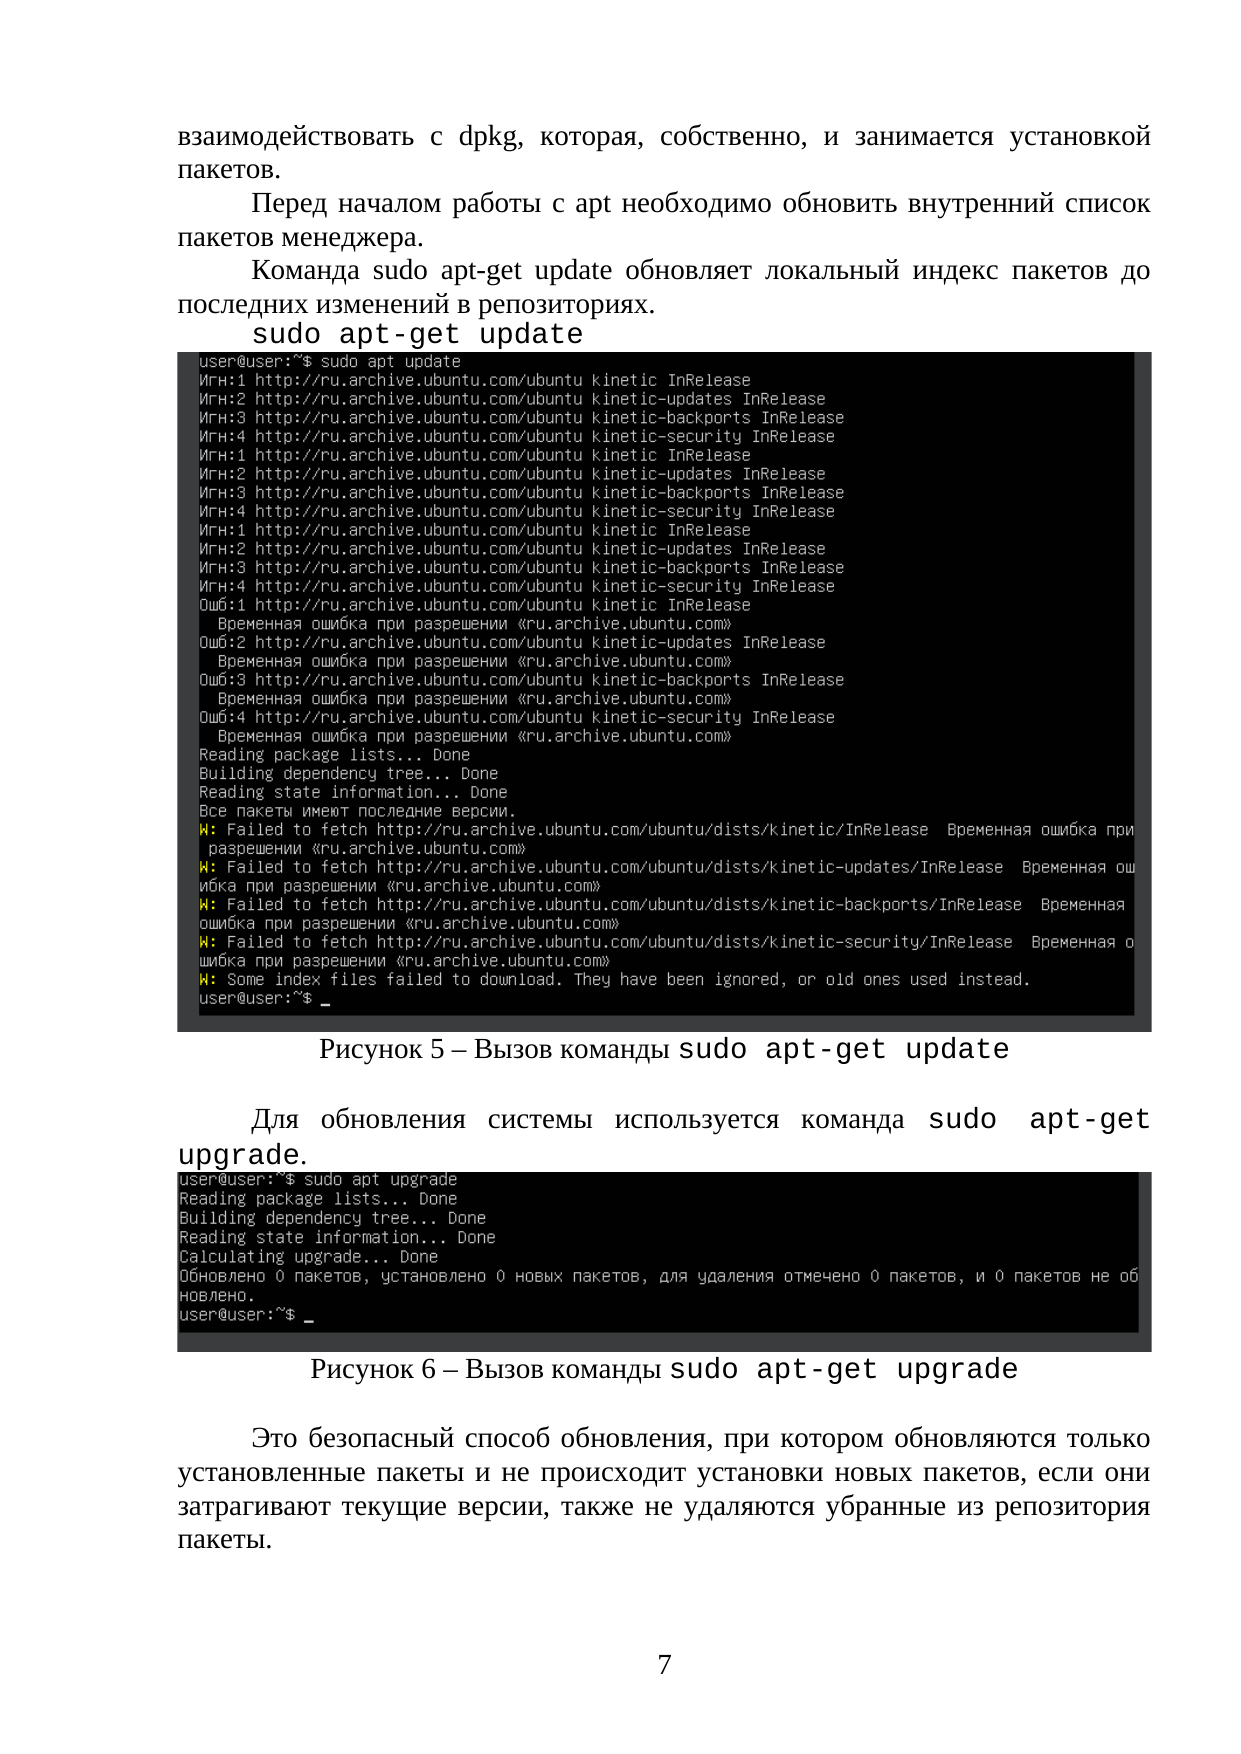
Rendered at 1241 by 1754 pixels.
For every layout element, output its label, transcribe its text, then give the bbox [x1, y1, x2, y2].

text Перед началом работы с apt необходимо обновить внутренний список пакетов менеджера. [177, 185, 1152, 252]
text sudo apt-get update [177, 319, 1152, 352]
text Рисунок 6 – Вызов команды sudo apt-get upgrade [177, 1352, 1152, 1387]
text Команда sudo apt-get update обновляет локальный индекс пакетов до последних изменений в репозиториях. [177, 252, 1152, 319]
text Рисунок 5 – Вызов команды sudo apt-get update [177, 1032, 1152, 1067]
text Для обновления системы используется команда sudo apt-get upgrade. [177, 1101, 1152, 1172]
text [177, 118, 1152, 185]
text Это безопасный способ обновления, при котором обновляются только установленные пакеты и не происходит установки новых пакетов, если они затрагивают текущие версии, также не удаляются убранные из репозитория пакеты. [177, 1421, 1152, 1555]
picture [177, 352, 1152, 1032]
picture [177, 1172, 1152, 1352]
